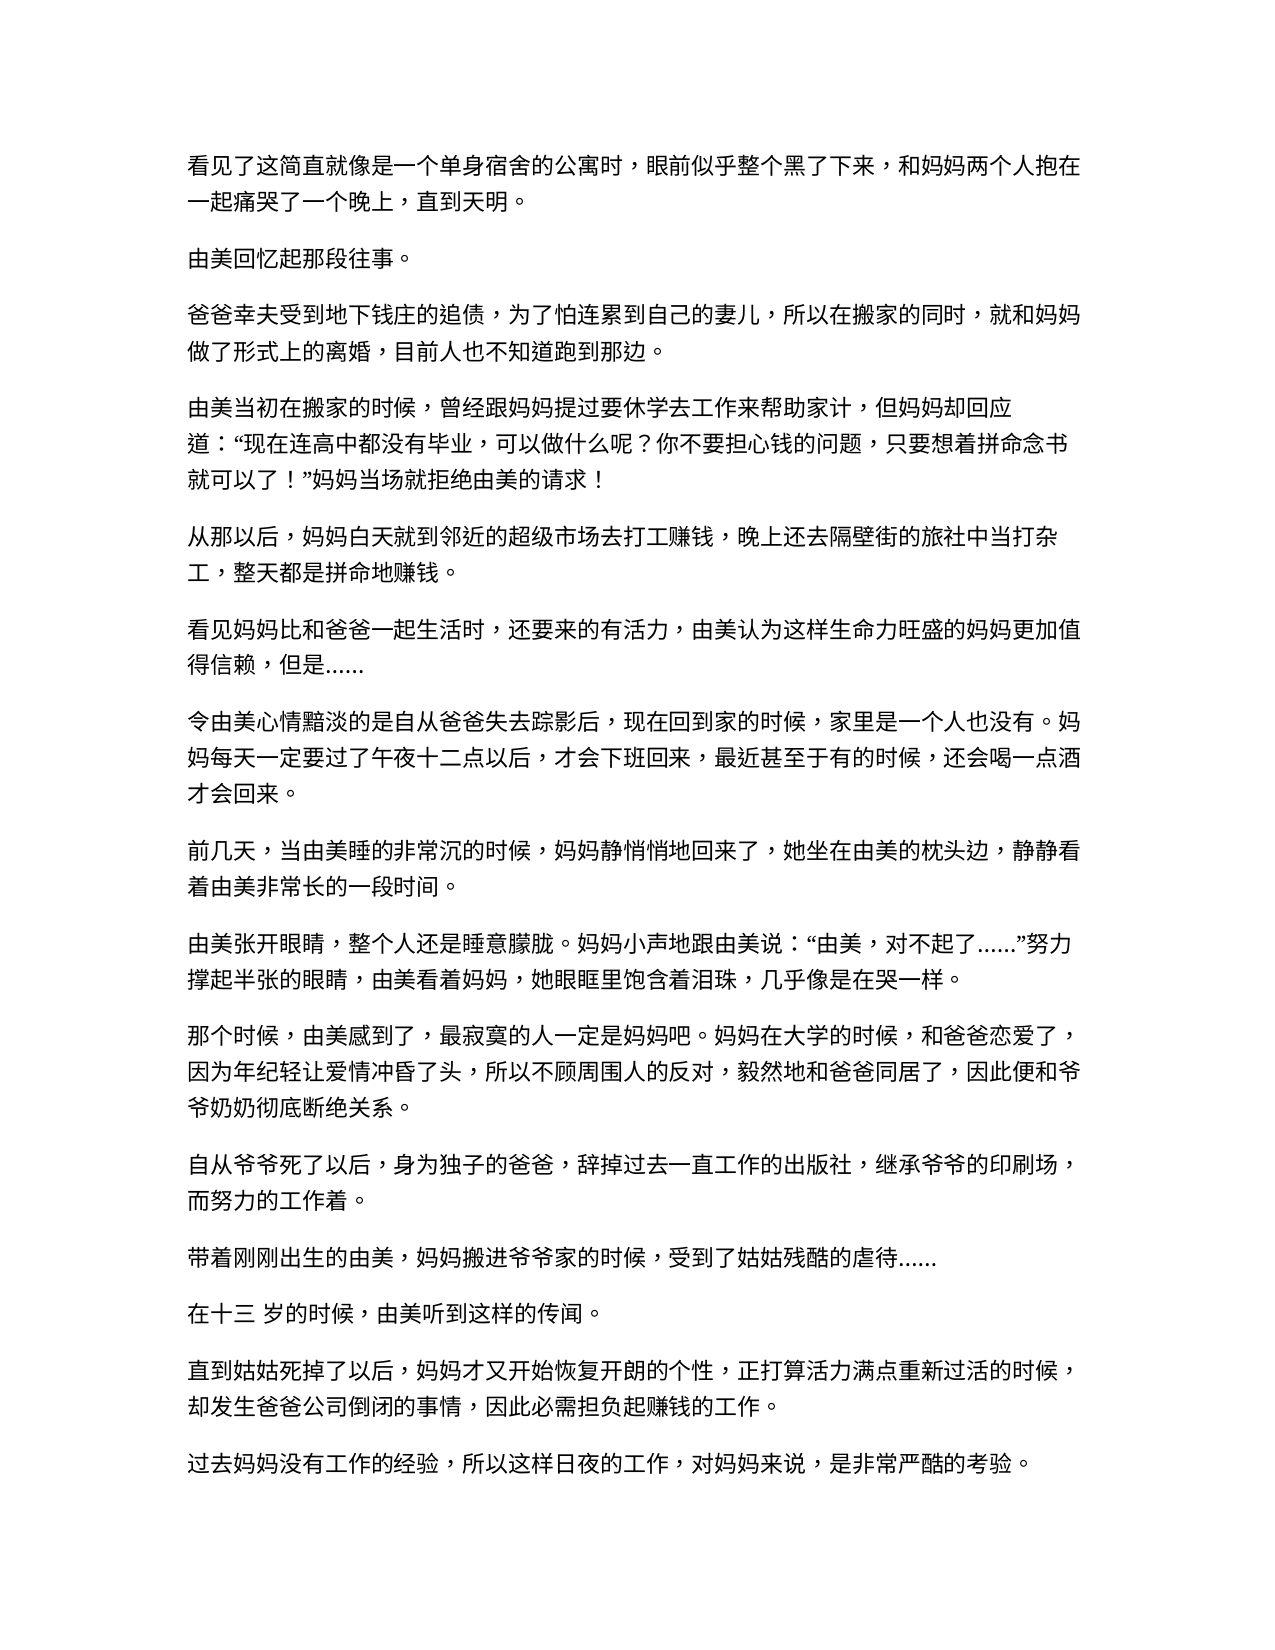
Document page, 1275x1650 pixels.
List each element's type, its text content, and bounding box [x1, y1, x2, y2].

text 过去妈妈没有工作的经验，所以这样日夜的工作，对妈妈来说，是非常严酷的考验。 [187, 1448, 1087, 1479]
text 直到姑姑死掉了以后，妈妈才又开始恢复开朗的个性，正打算活力满点重新过活的时候，却发生爸爸公司倒闭的事情，因此必需担负起赚钱的工作。 [187, 1355, 1087, 1422]
text 看见了这简直就像是一个单身宿舍的公寓时，眼前似乎整个黑了下来，和妈妈两个人抱在一起痛哭了一个晚上，直到天明。 [187, 150, 1087, 217]
text 从那以后，妈妈白天就到邻近的超级市场去打工赚钱，晚上还去隔壁街的旅社中当打杂工，整天都是拼命地赚钱。 [187, 521, 1087, 588]
text 由美张开眼睛，整个人还是睡意朦胧。妈妈小声地跟由美说：“由美，对不起了……”努力撑起半张的眼睛，由美看着妈妈，她眼眶里饱含着泪珠，几乎像是在哭一样。 [187, 928, 1087, 995]
text 由美当初在搬家的时候，曾经跟妈妈提过要休学去工作来帮助家计，但妈妈却回应道：“现在连高中都没有毕业，可以做什么呢？你不要担心钱的问题，只要想着拼命念书就可以了！”妈妈当场就拒绝由美的请求！ [187, 392, 1087, 495]
text 带着刚刚出生的由美，妈妈搬进爷爷家的时候，受到了姑姑残酷的虐待…… [187, 1242, 1087, 1273]
text 那个时候，由美感到了，最寂寞的人一定是妈妈吧。妈妈在大学的时候，和爸爸恋爱了，因为年纪轻让爱情冲昏了头，所以不顾周围人的反对，毅然地和爸爸同居了，因此便和爷爷奶奶彻底断绝关系。 [187, 1020, 1087, 1123]
text 看见妈妈比和爸爸一起生活时，还要来的有活力，由美认为这样生命力旺盛的妈妈更加值得信赖，但是…… [187, 613, 1087, 681]
text 令由美心情黯淡的是自从爸爸失去踪影后，现在回到家的时候，家里是一个人也没有。妈妈每天一定要过了午夜十二点以后，才会下班回来，最近甚至于有的时候，还会喝一点酒才会回来。 [187, 706, 1087, 809]
text 前几天，当由美睡的非常沉的时候，妈妈静悄悄地回来了，她坐在由美的枕头边，静静看着由美非常长的一段时间。 [187, 835, 1087, 902]
text 自从爷爷死了以后，身为独子的爸爸，辞掉过去一直工作的出版社，继承爷爷的印刷场，而努力的工作着。 [187, 1149, 1087, 1216]
text 由美回忆起那段往事。 [187, 243, 1087, 274]
text 在十三 岁的时候，由美听到这样的传闻。 [187, 1298, 1087, 1330]
text 爸爸幸夫受到地下钱庄的追债，为了怕连累到自己的妻儿，所以在搬家的同时，就和妈妈做了形式上的离婚，目前人也不知道跑到那边。 [187, 299, 1087, 367]
